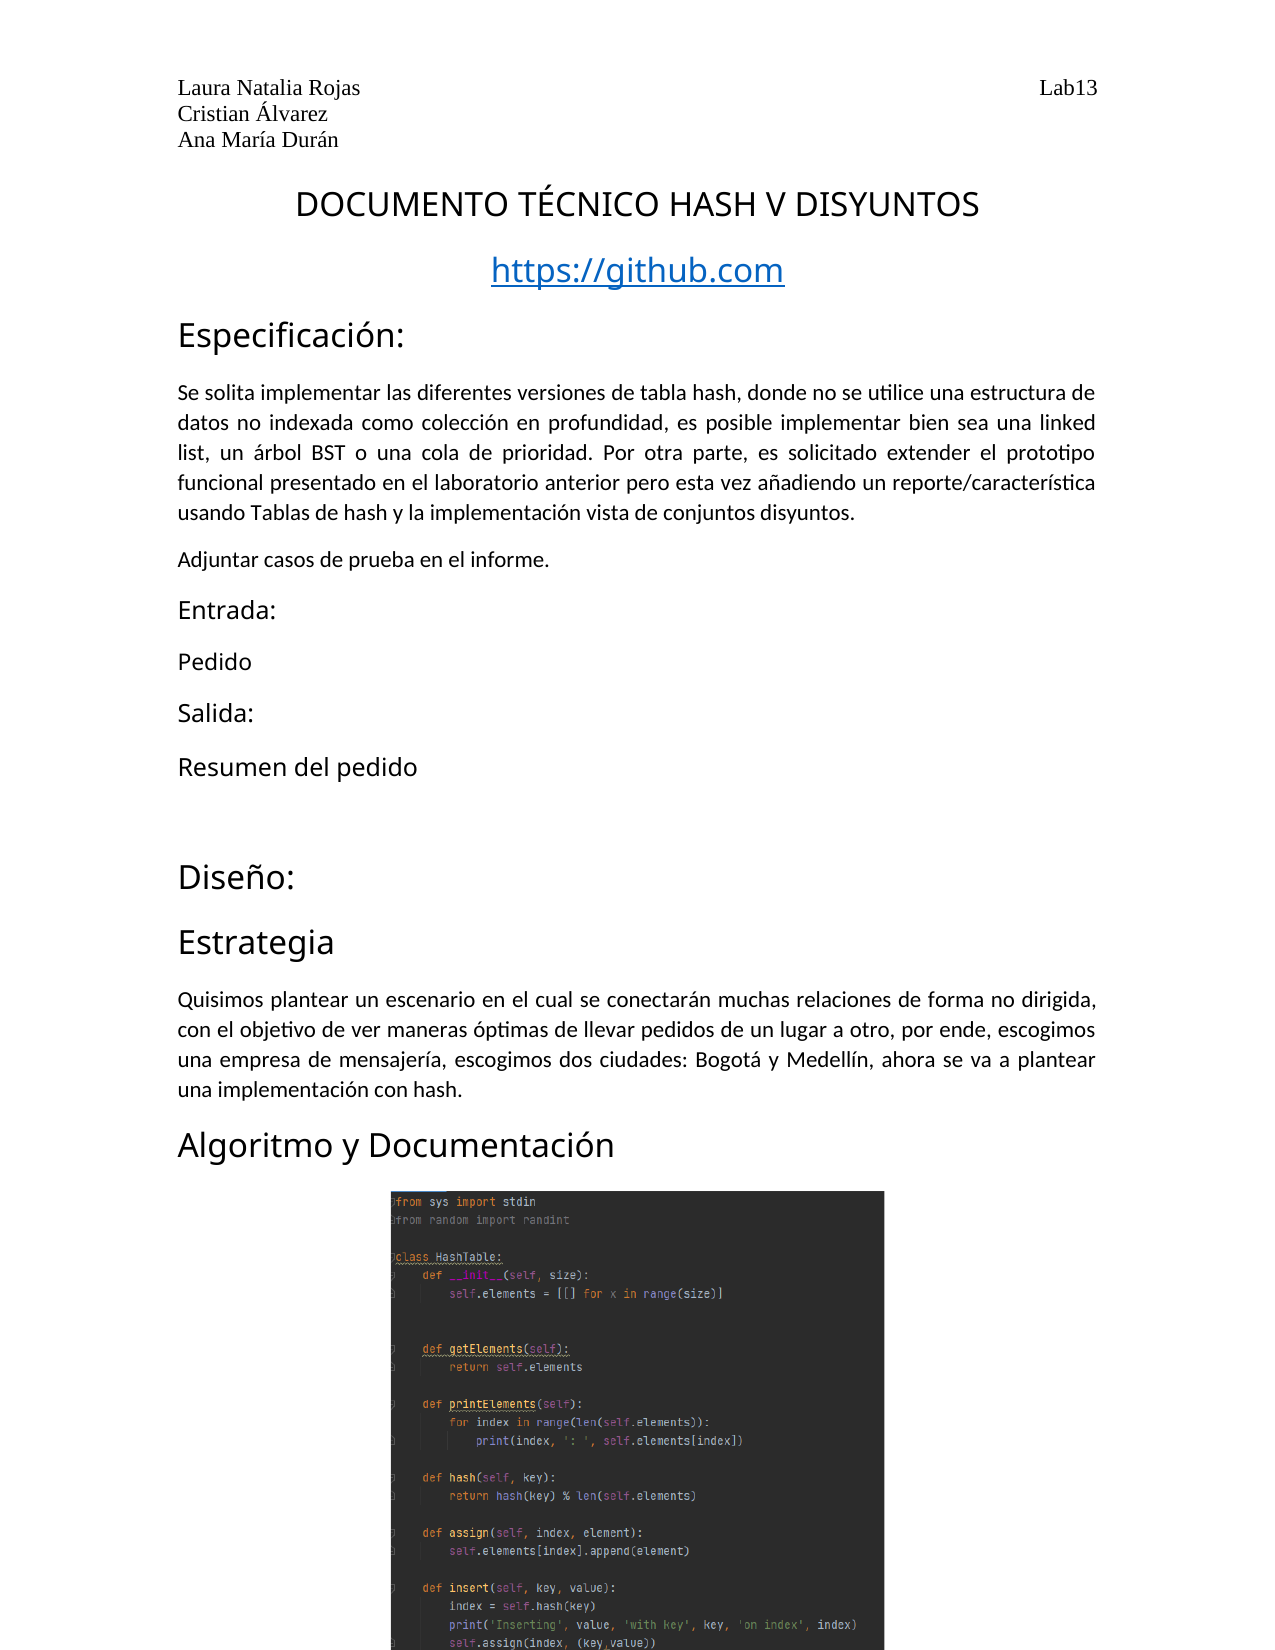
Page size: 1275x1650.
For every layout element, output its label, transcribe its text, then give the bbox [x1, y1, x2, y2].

text Pedido [177, 646, 1098, 677]
text Especificación: [177, 312, 1098, 357]
text Adjuntar casos de prueba en el informe. [177, 545, 1098, 573]
text Se solita implementar las diferentes versiones de tabla hash, donde no se utilice una estructura de datos no indexada como colección en profundidad, es posible implementar bien sea una linked list, un árbol BST o una cola de prioridad. Por otra parte, es solicitado extender el prototipo funcional presentado en el laboratorio anterior pero esta vez añadiendo un reporte/característica usando Tablas de hash y la implementación vista de conjuntos disyuntos. [177, 378, 1098, 527]
picture [390, 1191, 885, 1650]
text Algoritmo y Documentación [177, 1122, 1098, 1168]
text Diseño: [177, 853, 1098, 899]
text DOCUMENTO TÉCNICO HASH V DISYUNTOS [177, 181, 1098, 226]
text Resumen del pedido [177, 749, 1098, 784]
text Estrategia [177, 919, 1098, 964]
text Salida: [177, 696, 1098, 730]
text Quisimos plantear un escenario en el cual se conectarán muchas relaciones de forma no dirigida, con el objetivo de ver maneras óptimas de llevar pedidos de un lugar a otro, por ende, escogimos una empresa de mensajería, escogimos dos ciudades: Bogotá y Medellín, ahora se va a plantear una implementación con hash. [177, 985, 1098, 1103]
text Entrada: [177, 592, 1098, 626]
text https://github.com [177, 246, 1098, 292]
